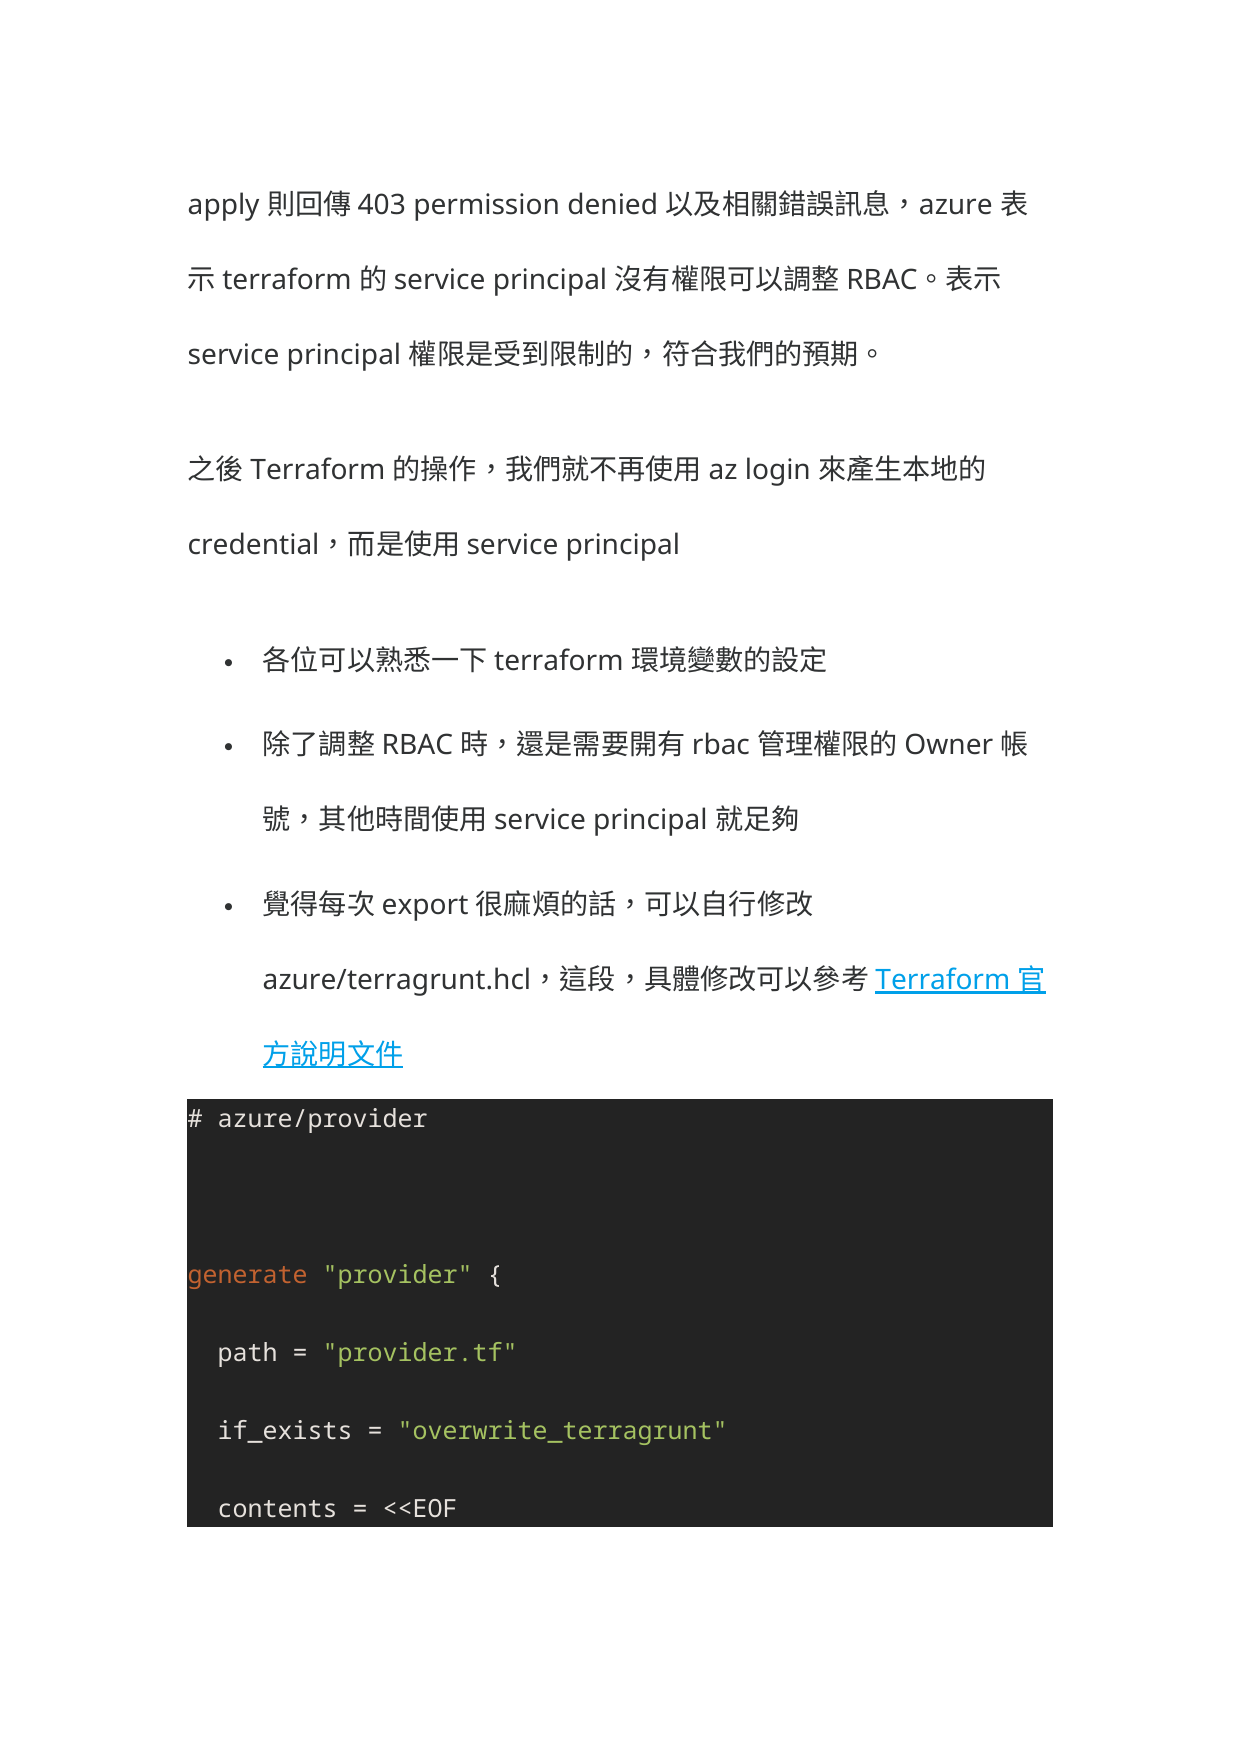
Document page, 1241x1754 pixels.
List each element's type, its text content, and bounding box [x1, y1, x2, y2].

list 各位可以熟悉一下 terraform 環境變數的設定 [225, 621, 1053, 696]
list 覺得每次 export 很麻煩的話，可以自行修改 azure/terragrunt.hcl，這段，具體修改可以參考 Terraform 官方說明文件 [225, 864, 1053, 1089]
text generate "provider" { [187, 1255, 1053, 1293]
text if_exists = "overwrite_terragrunt" [187, 1411, 1053, 1449]
text 之後 Terraform 的操作，我們就不再使用 az login 來產生本地的 credential，而是使用 service principal [187, 430, 1053, 580]
text apply 則回傳 403 permission denied 以及相關錯誤訊息，azure 表示 terraform 的 service principal 沒有權限可以調整 RBAC。表示 service principal 權限是受到限制的，符合我們的預期。 [187, 164, 1053, 389]
text # azure/provider [187, 1099, 1053, 1136]
list 除了調整 RBAC 時，還是需要開有 rbac 管理權限的 Owner 帳號，其他時間使用 service principal 就足夠 [225, 705, 1053, 855]
text path = "provider.tf" [187, 1333, 1053, 1371]
text contents = <<EOF [187, 1489, 1053, 1527]
